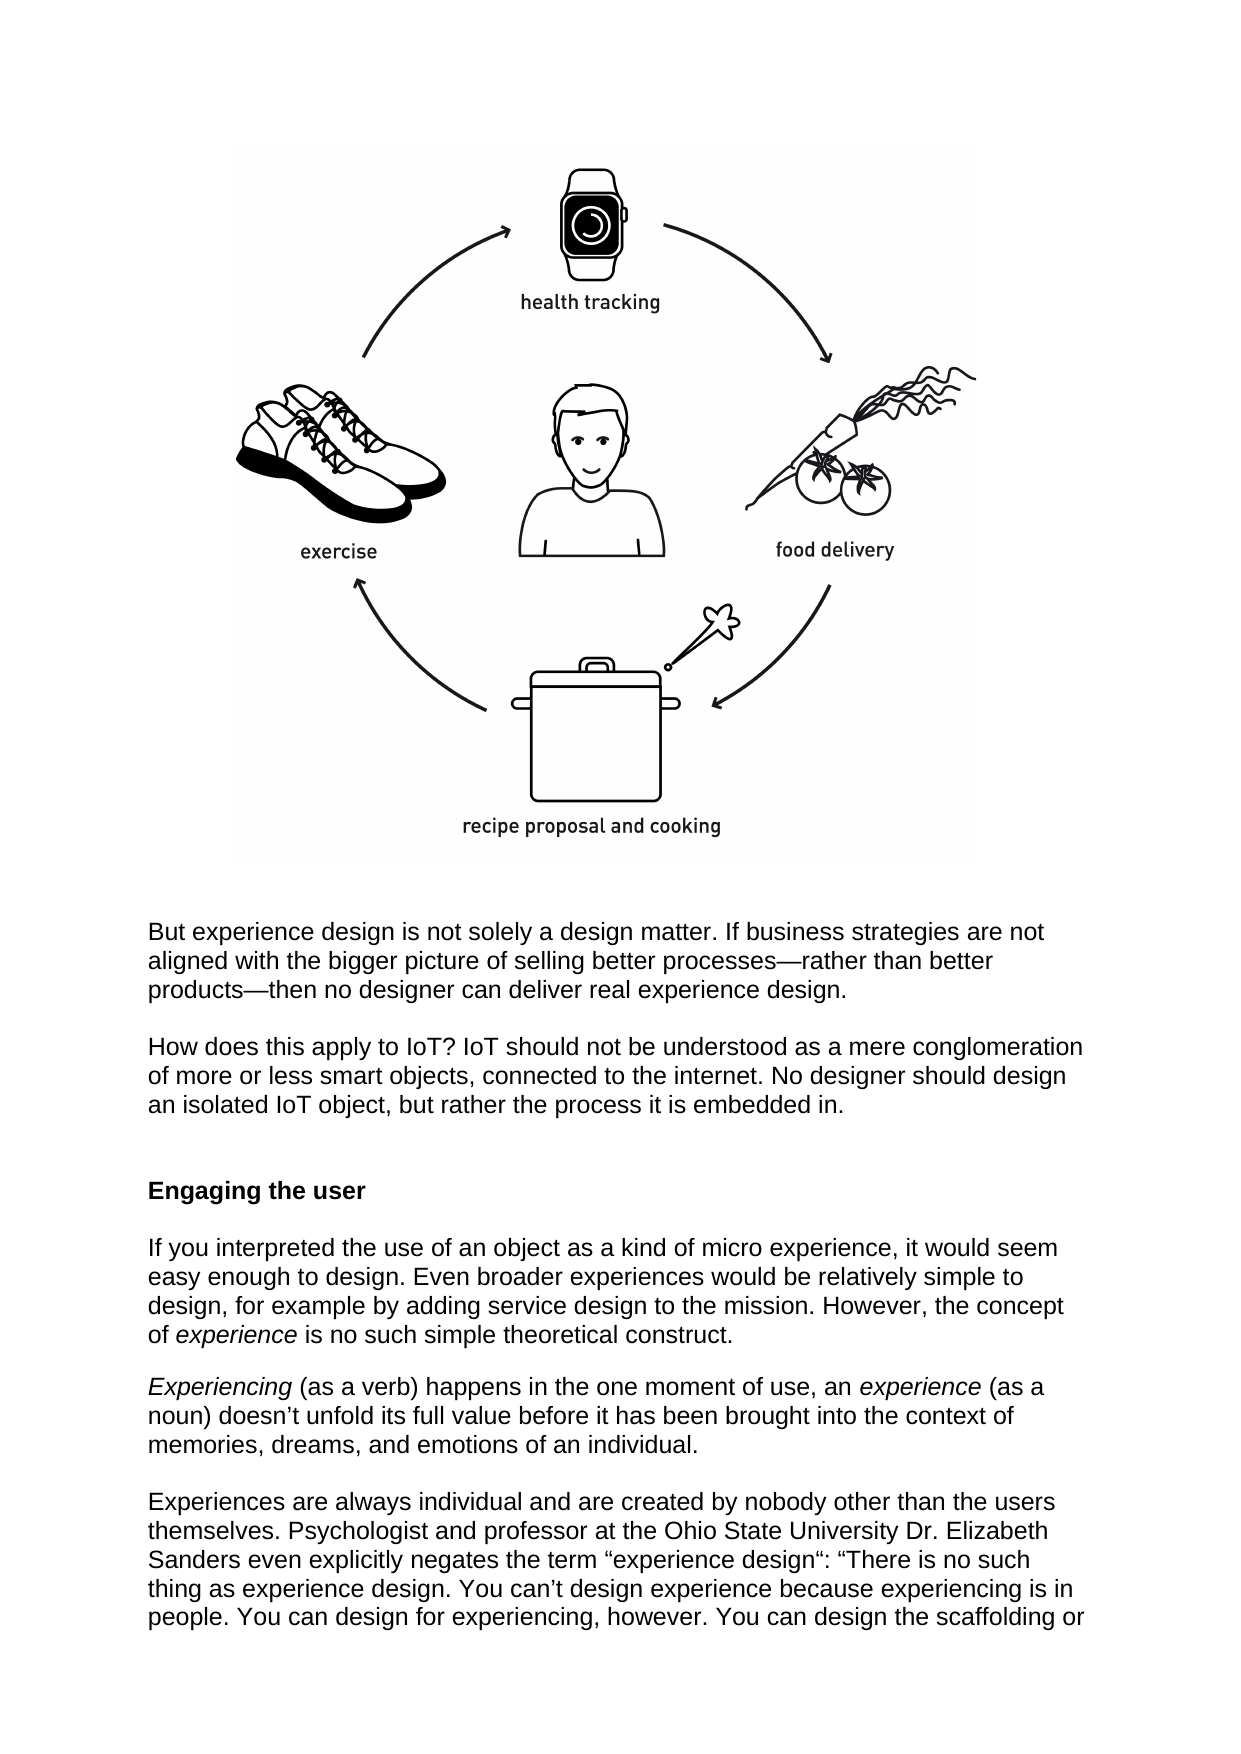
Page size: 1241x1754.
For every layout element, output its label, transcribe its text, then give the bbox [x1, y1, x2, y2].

text verb) happens in one moment of use, an experience ( noun) its value before it has been brought the context of memories, dreams and emotions of an individual. [148, 1372, 1093, 1458]
text How to IoT? IoT not be understood as a conglomeration of more or less smart objects, connected to the designer should design an isolated IoT, but rather the process it is embedded in. [148, 1032, 1093, 1118]
text you the use of an object as a kind of microexperience, it easy to design broader experiences by adding service design to the mission. However the concept experience is no such simple theoretical construct. [148, 1233, 1093, 1348]
text But experience design is not solely a design matter. If businessstrategies are not aligned with the bigger picture of selling better processes better products no designer can deliver experience design. [148, 917, 1093, 1003]
text Engaging the [148, 1176, 1093, 1204]
picture [233, 147, 977, 860]
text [148, 1487, 1093, 1631]
